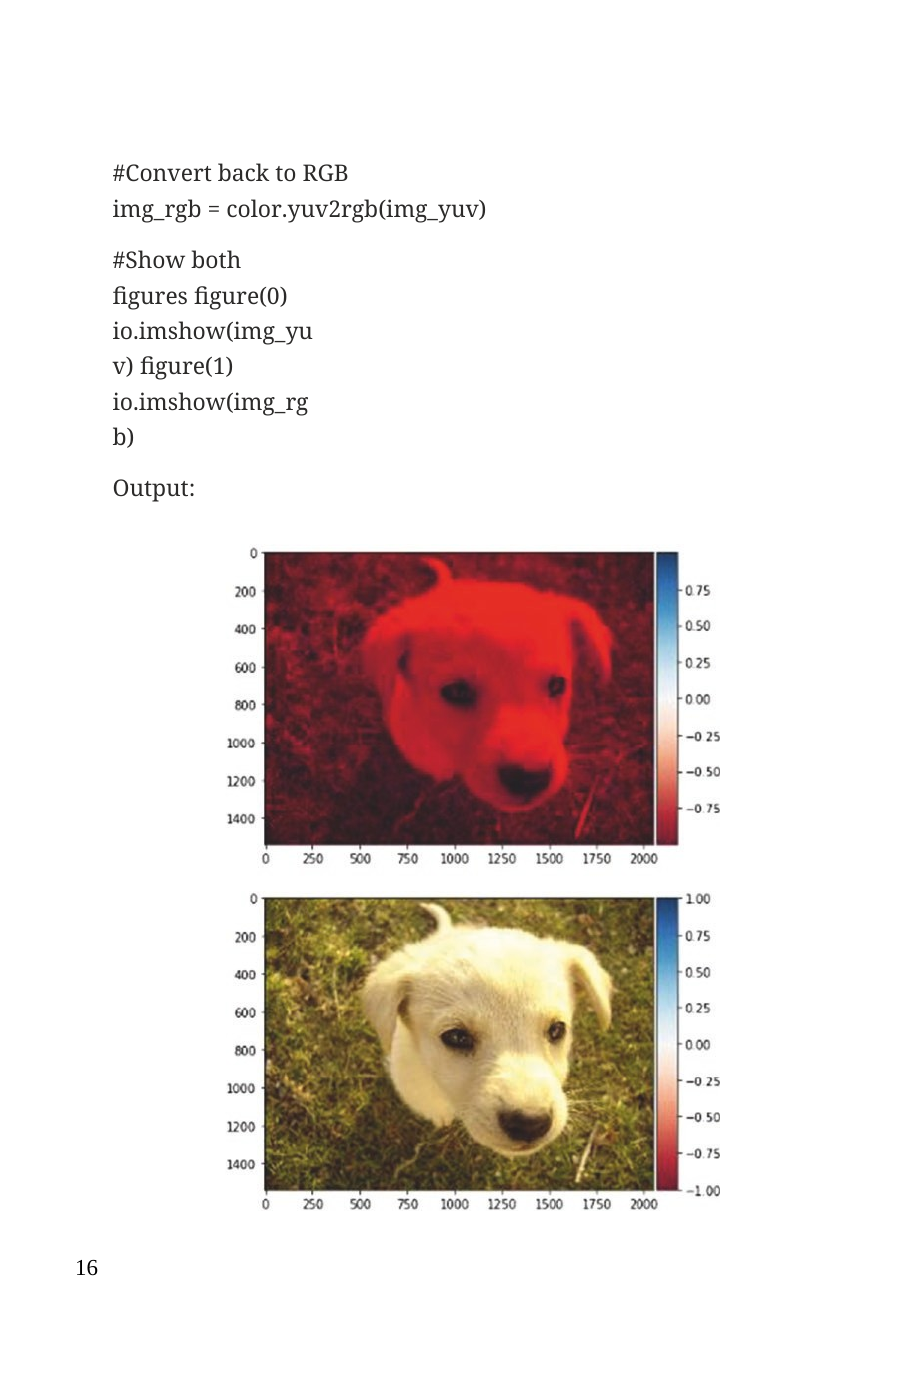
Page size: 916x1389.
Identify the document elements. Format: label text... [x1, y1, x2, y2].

text Output: [112, 472, 891, 503]
text img_rgb = color.yuv2rgb(img_yuv) [112, 192, 891, 224]
text #Convert back to RGB [112, 157, 891, 188]
picture [225, 544, 720, 1211]
text #Show both figures figure(0) io.imshow(img_yuv) figure(1) io.imshow(img_rgb) [112, 244, 321, 452]
